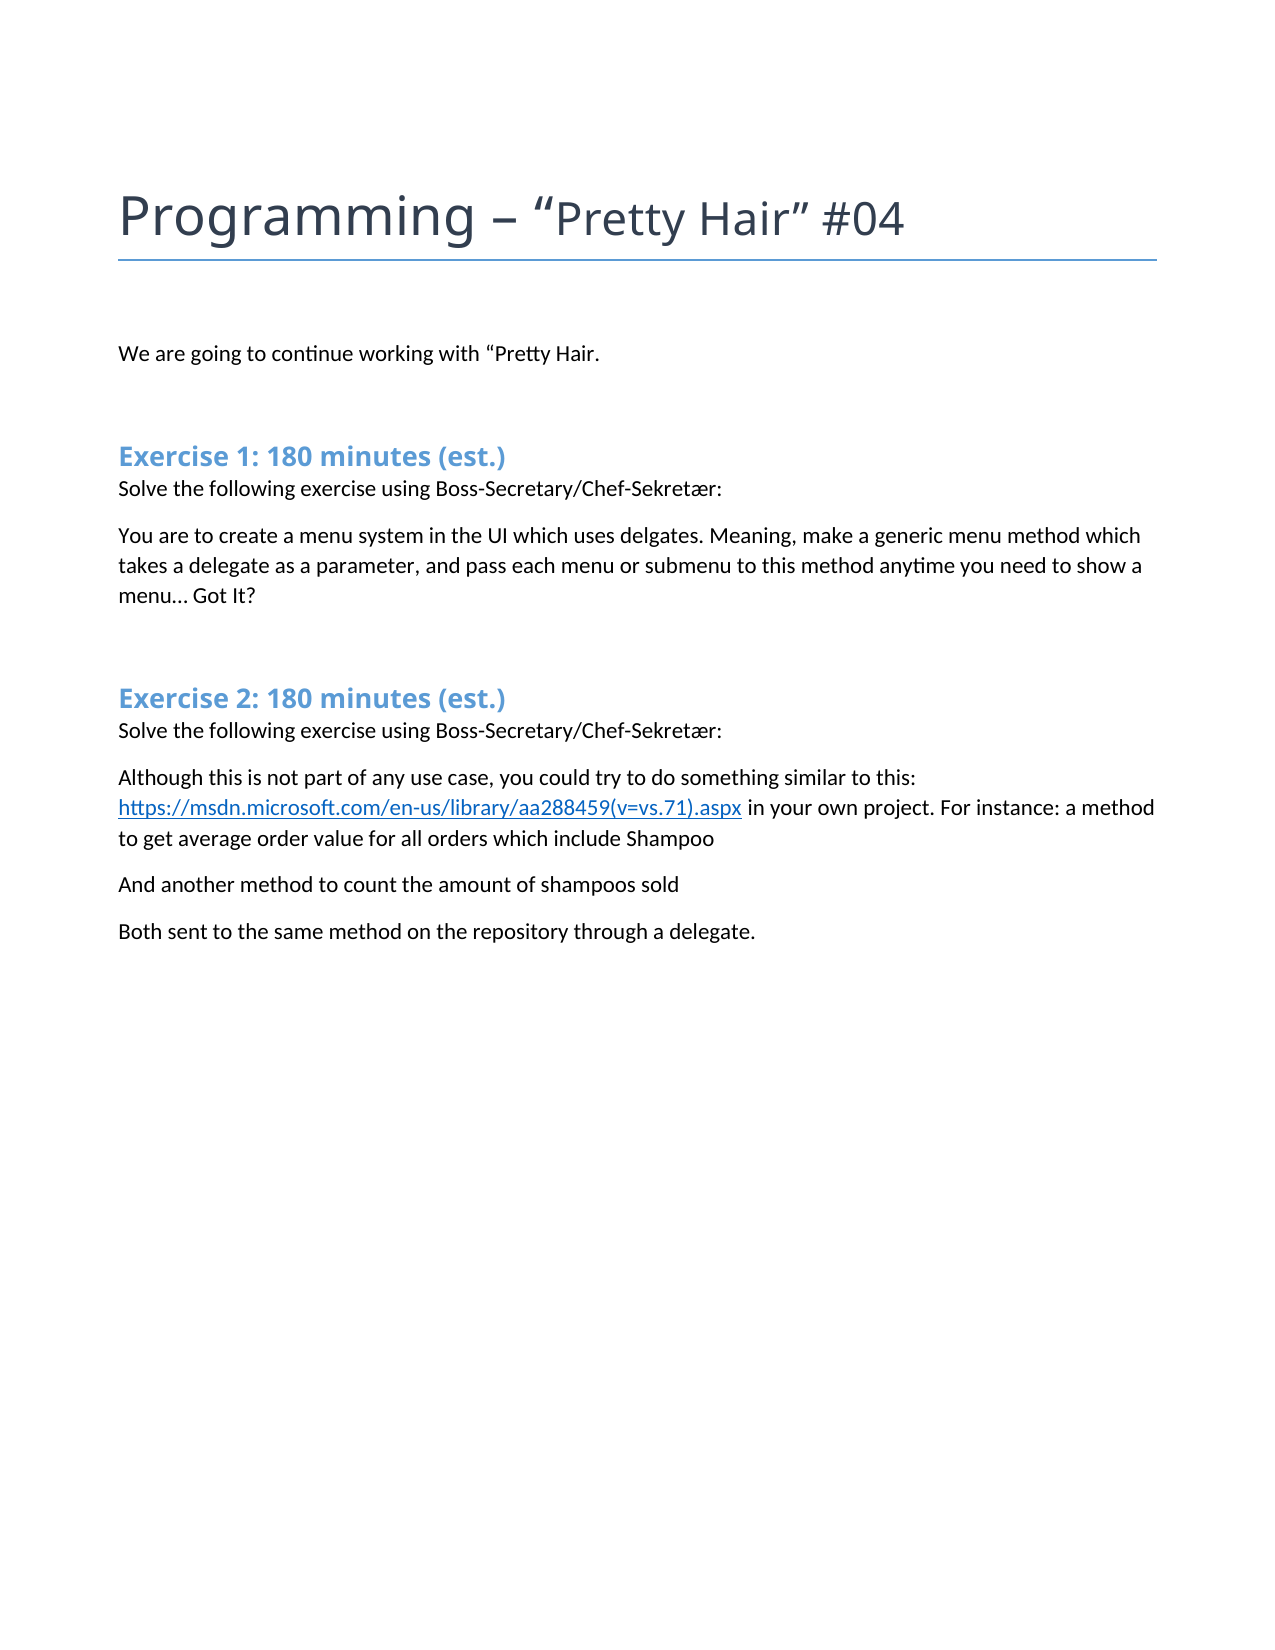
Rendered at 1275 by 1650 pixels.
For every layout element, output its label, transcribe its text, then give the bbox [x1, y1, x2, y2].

text Solve the following exercise using Boss-Secretary/Chef-Sekretær: [118, 474, 1157, 502]
subtitle Exercise 2: 180 minutes (est.) [118, 679, 1157, 716]
text Both sent to the same method on the repository through a delegate. [118, 917, 1157, 945]
text You are to create a menu system in the UI which uses delgates. Meaning, make a generic menu method which takes a delegate as a parameter, and pass each menu or submenu to this method anytime you need to show a menu… Got It? [118, 521, 1157, 609]
subtitle Exercise 1: 180 minutes (est.) [118, 437, 1157, 474]
text We are going to continue working with “Pretty Hair. [118, 339, 1157, 367]
title Programming – “Pretty Hair” #04 [118, 177, 1157, 259]
text And another method to count the amount of shampoos sold [118, 871, 1157, 898]
text Although this is not part of any use case, you could try to do something similar to this: https://msdn.microsoft.com/en-us/library/aa288459(v=vs.71).aspx in your own project. For instance: a method to get average order value for all orders which include Shampoo [118, 763, 1157, 852]
text Solve the following exercise using Boss-Secretary/Chef-Sekretær: [118, 716, 1157, 744]
